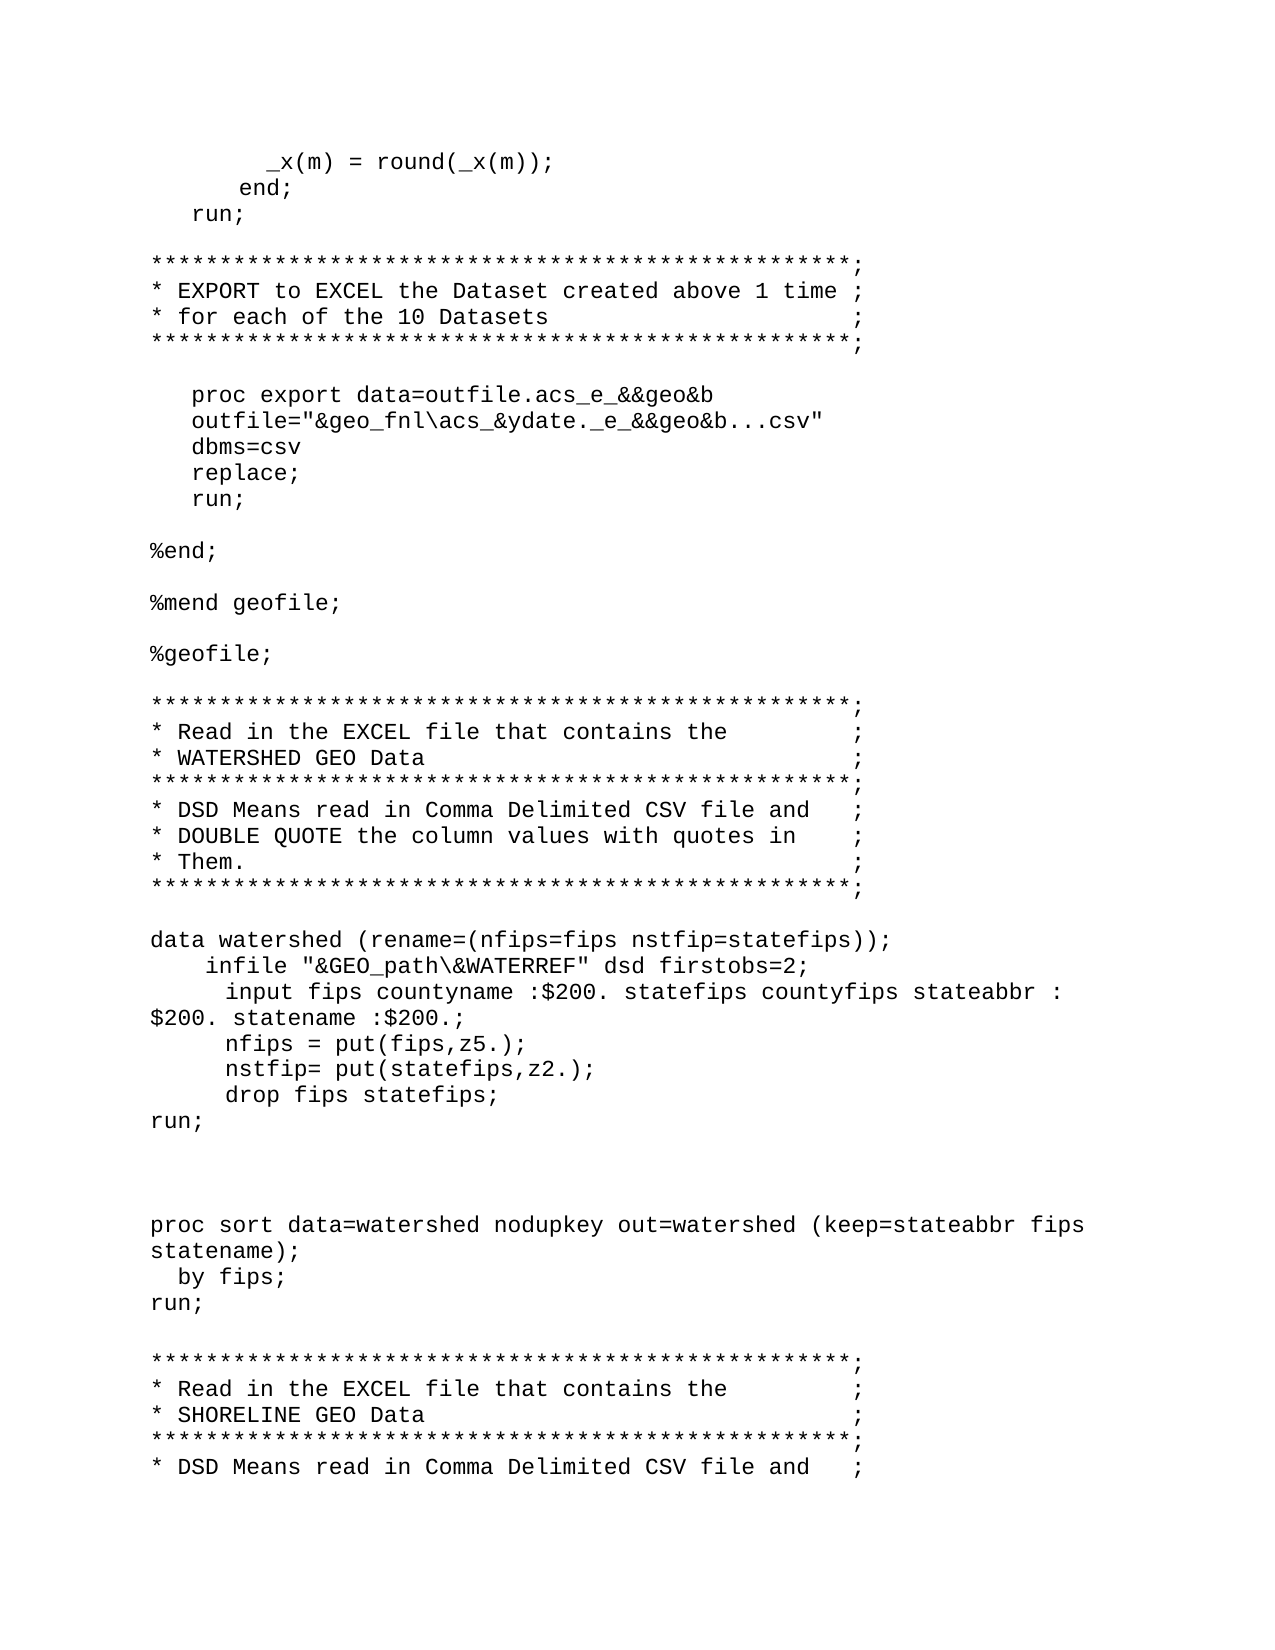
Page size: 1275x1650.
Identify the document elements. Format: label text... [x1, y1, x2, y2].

text infile "&GEO_path\&WATERREF" dsd firstobs=2; [150, 954, 1125, 980]
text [150, 1429, 1125, 1455]
text outfile="&geo_fnl\acs_&ydate._e_&&geo&b...csv" [150, 409, 1125, 435]
text ***************************************************; [150, 772, 1125, 798]
text * DSD Means read in Comma Delimited CSV file and ; [150, 798, 1125, 824]
text input fips countyname :$200. statefips countyfips stateabbr :$200. statename :$200.; [150, 980, 1125, 1032]
text _x(m) = round(_x(m)); [150, 150, 1125, 176]
text * WATERSHED GEO Data ; [150, 747, 1125, 772]
text end; [150, 176, 1125, 202]
text ***************************************************; [150, 876, 1125, 902]
text * SHORELINE GEO Data ; [150, 1403, 1125, 1429]
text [150, 254, 1125, 280]
text proc sort data=watershed nodupkey out=watershed (keep=stateabbr fips statename); [150, 1213, 1125, 1265]
text replace; [150, 461, 1125, 487]
text * DSD Means read in Comma Delimited CSV file and ; [150, 1455, 1125, 1481]
text %geofile; [150, 643, 1125, 669]
text nfips = put(fips,z5.); [150, 1032, 1125, 1058]
text %end; [150, 539, 1125, 565]
text * Read in the EXCEL file that contains the ; [150, 1377, 1125, 1403]
text * Read in the EXCEL file that contains the ; [150, 721, 1125, 747]
text run; [150, 487, 1125, 513]
text ***************************************************; [150, 332, 1125, 357]
text ***************************************************; [150, 1351, 1125, 1377]
text %mend geofile; [150, 591, 1125, 617]
text nstfip= put(statefips,z2.); [150, 1058, 1125, 1084]
text proc export data=outfile.acs_e_&&geo&b [150, 383, 1125, 409]
text * DOUBLE QUOTE the column values with quotes in ; [150, 824, 1125, 850]
text run; [150, 1110, 1125, 1136]
text ***************************************************; [150, 695, 1125, 721]
text * for each of the 10 Datasets ; [150, 306, 1125, 332]
text drop fips statefips; [150, 1084, 1125, 1110]
text * Them. ; [150, 850, 1125, 876]
text by fips; [150, 1265, 1125, 1291]
text * EXPORT to EXCEL the Dataset created above 1 time ; [150, 280, 1125, 306]
text data watershed (rename=(nfips=fips nstfip=statefips)); [150, 928, 1125, 954]
text dbms=csv [150, 435, 1125, 461]
text run; [150, 1291, 1125, 1317]
text run; [150, 202, 1125, 228]
